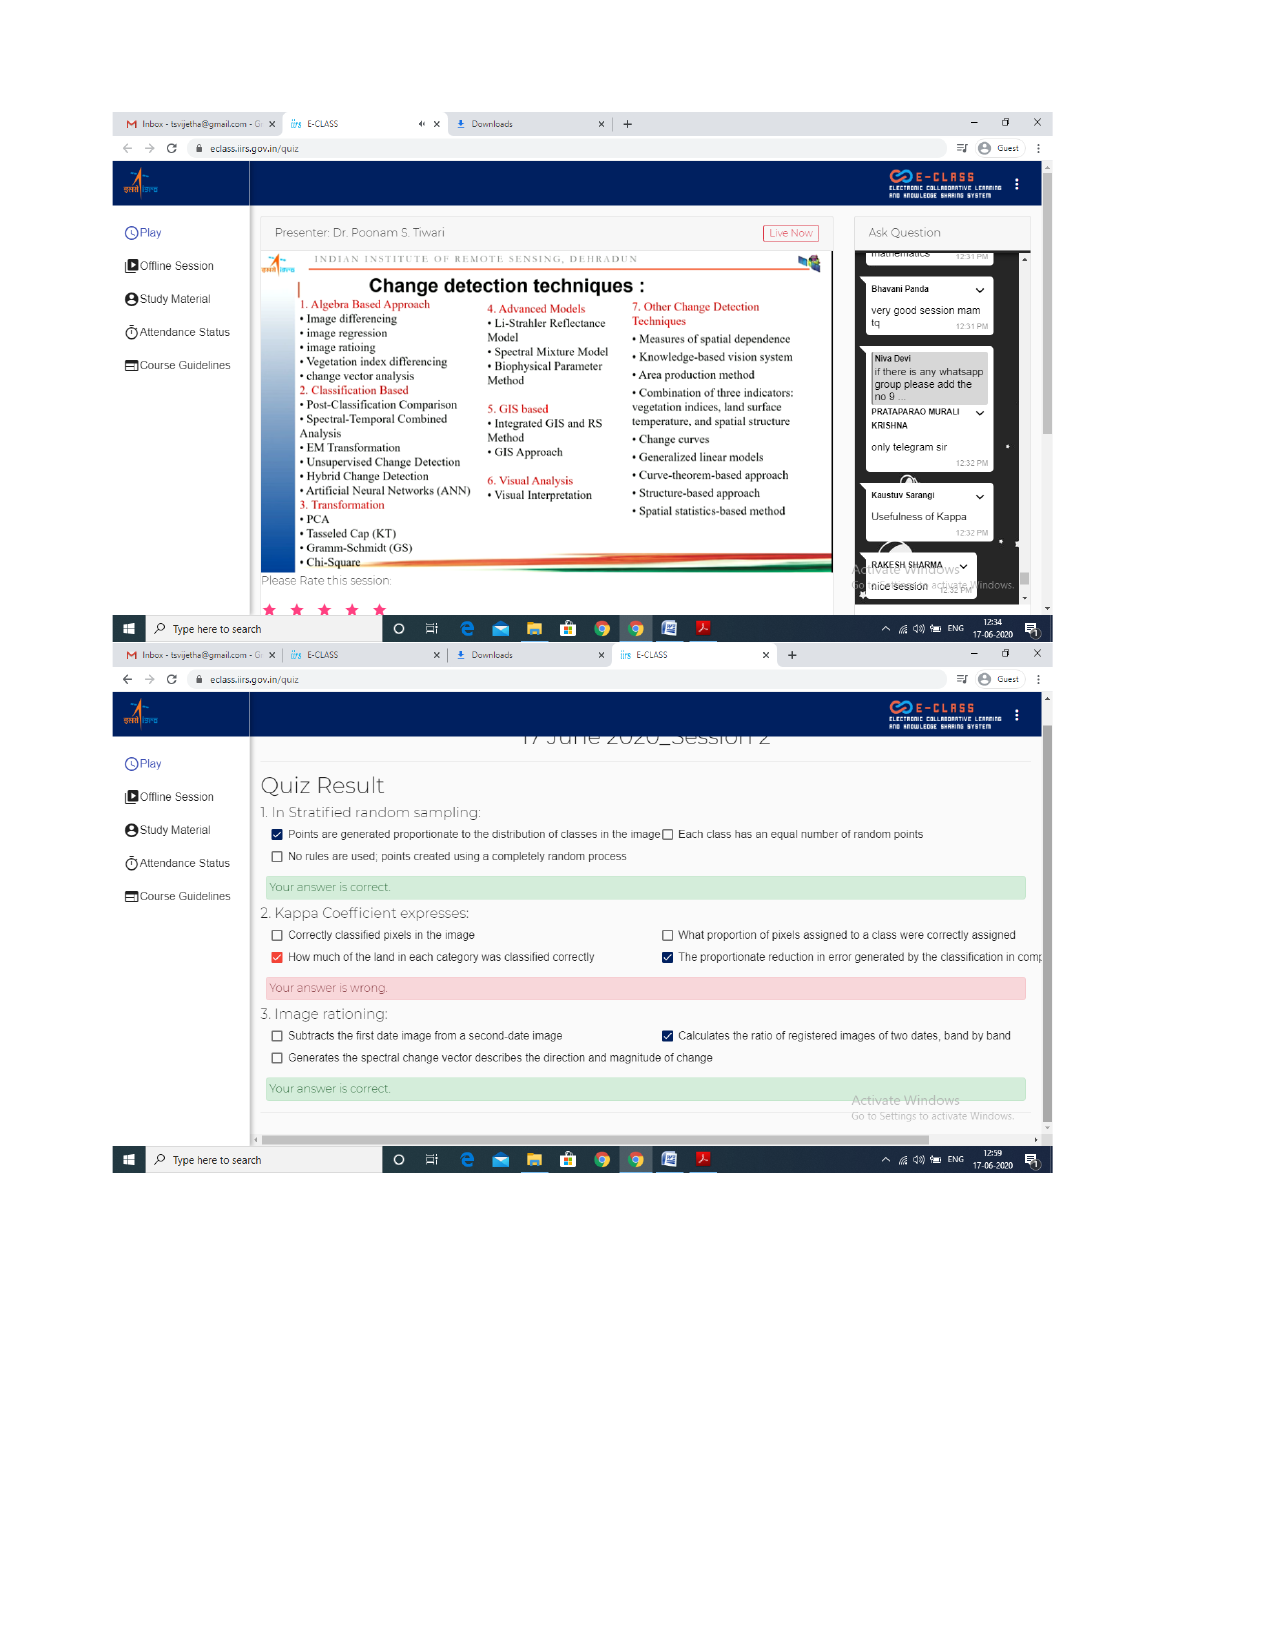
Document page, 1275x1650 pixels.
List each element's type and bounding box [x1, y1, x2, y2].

picture [112, 112, 1053, 642]
picture [112, 643, 1053, 1173]
